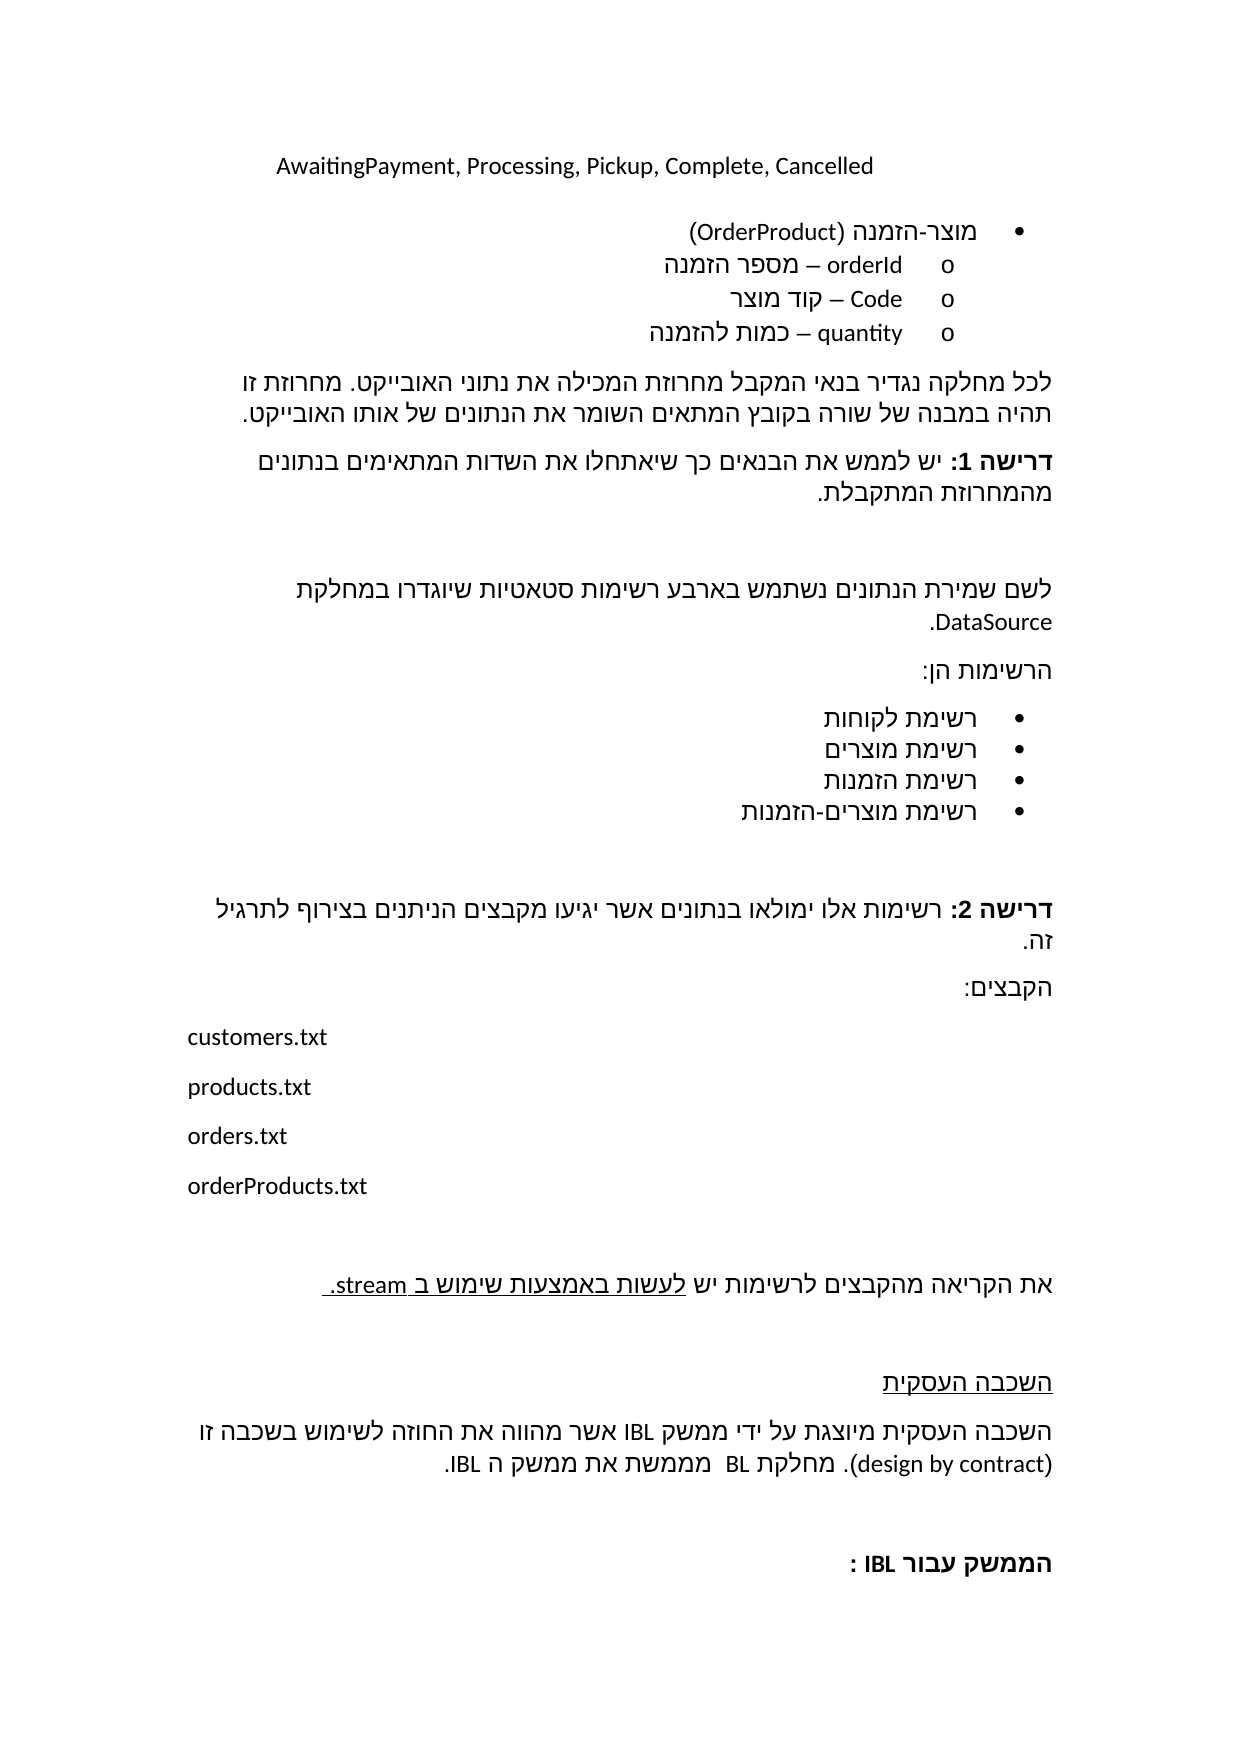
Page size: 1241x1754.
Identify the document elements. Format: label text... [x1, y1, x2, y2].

list מוצר-הזמנה (OrderProduct) [187, 216, 1015, 246]
text דרישה 2: רשימות אלו ימולאו בנתונים אשר יגיעו מקבצים הניתנים בצירוף לתרגיל זה. [187, 894, 1053, 954]
list AwaitingPayment, Processing, Pickup, Complete, Cancelled [187, 150, 903, 181]
text הרשימות הן: [187, 656, 1053, 685]
text השכבה העסקית [187, 1368, 1053, 1397]
list Code – קוד מוצר [187, 283, 940, 315]
list רשימת לקוחות [187, 704, 1015, 733]
text customers.txt [187, 1021, 1053, 1052]
text את הקריאה מהקבצים לרשימות יש לעשות באמצעות שימוש ב stream. [187, 1269, 1053, 1299]
text דרישה 1: יש לממש את הבנאים כך שיאתחלו את השדות המתאימים בנתונים מהמחרוזת המתקבלת. [187, 447, 1053, 507]
list רשימת הזמנות [187, 766, 1015, 795]
list quantity – כמות להזמנה [187, 317, 940, 349]
text לשם שמירת הנתונים נשתמש בארבע רשימות סטאטיות שיוגדרו במחלקת DataSource. [187, 575, 1053, 637]
text orders.txt [187, 1120, 1053, 1151]
text products.txt [187, 1071, 1053, 1101]
text הממשק עבור IBL : [187, 1548, 1053, 1578]
list רשימת מוצרים-הזמנות [187, 797, 1015, 826]
list רשימת מוצרים [187, 735, 1015, 764]
text השכבה העסקית מיוצגת על ידי ממשק IBL אשר מהווה את החוזה לשימוש בשכבה זו (design by contract). מחלקת BL מממשת את ממשק ה IBL. [187, 1416, 1053, 1479]
text orderProducts.txt [187, 1170, 1053, 1200]
text לכל מחלקה נגדיר בנאי המקבל מחרוזת המכילה את נתוני האובייקט. מחרוזת זו תהיה במבנה של שורה בקובץ המתאים השומר את הנתונים של אותו האובייקט. [187, 368, 1053, 428]
list orderId – מספר הזמנה [187, 249, 940, 281]
text הקבצים: [187, 973, 1053, 1002]
